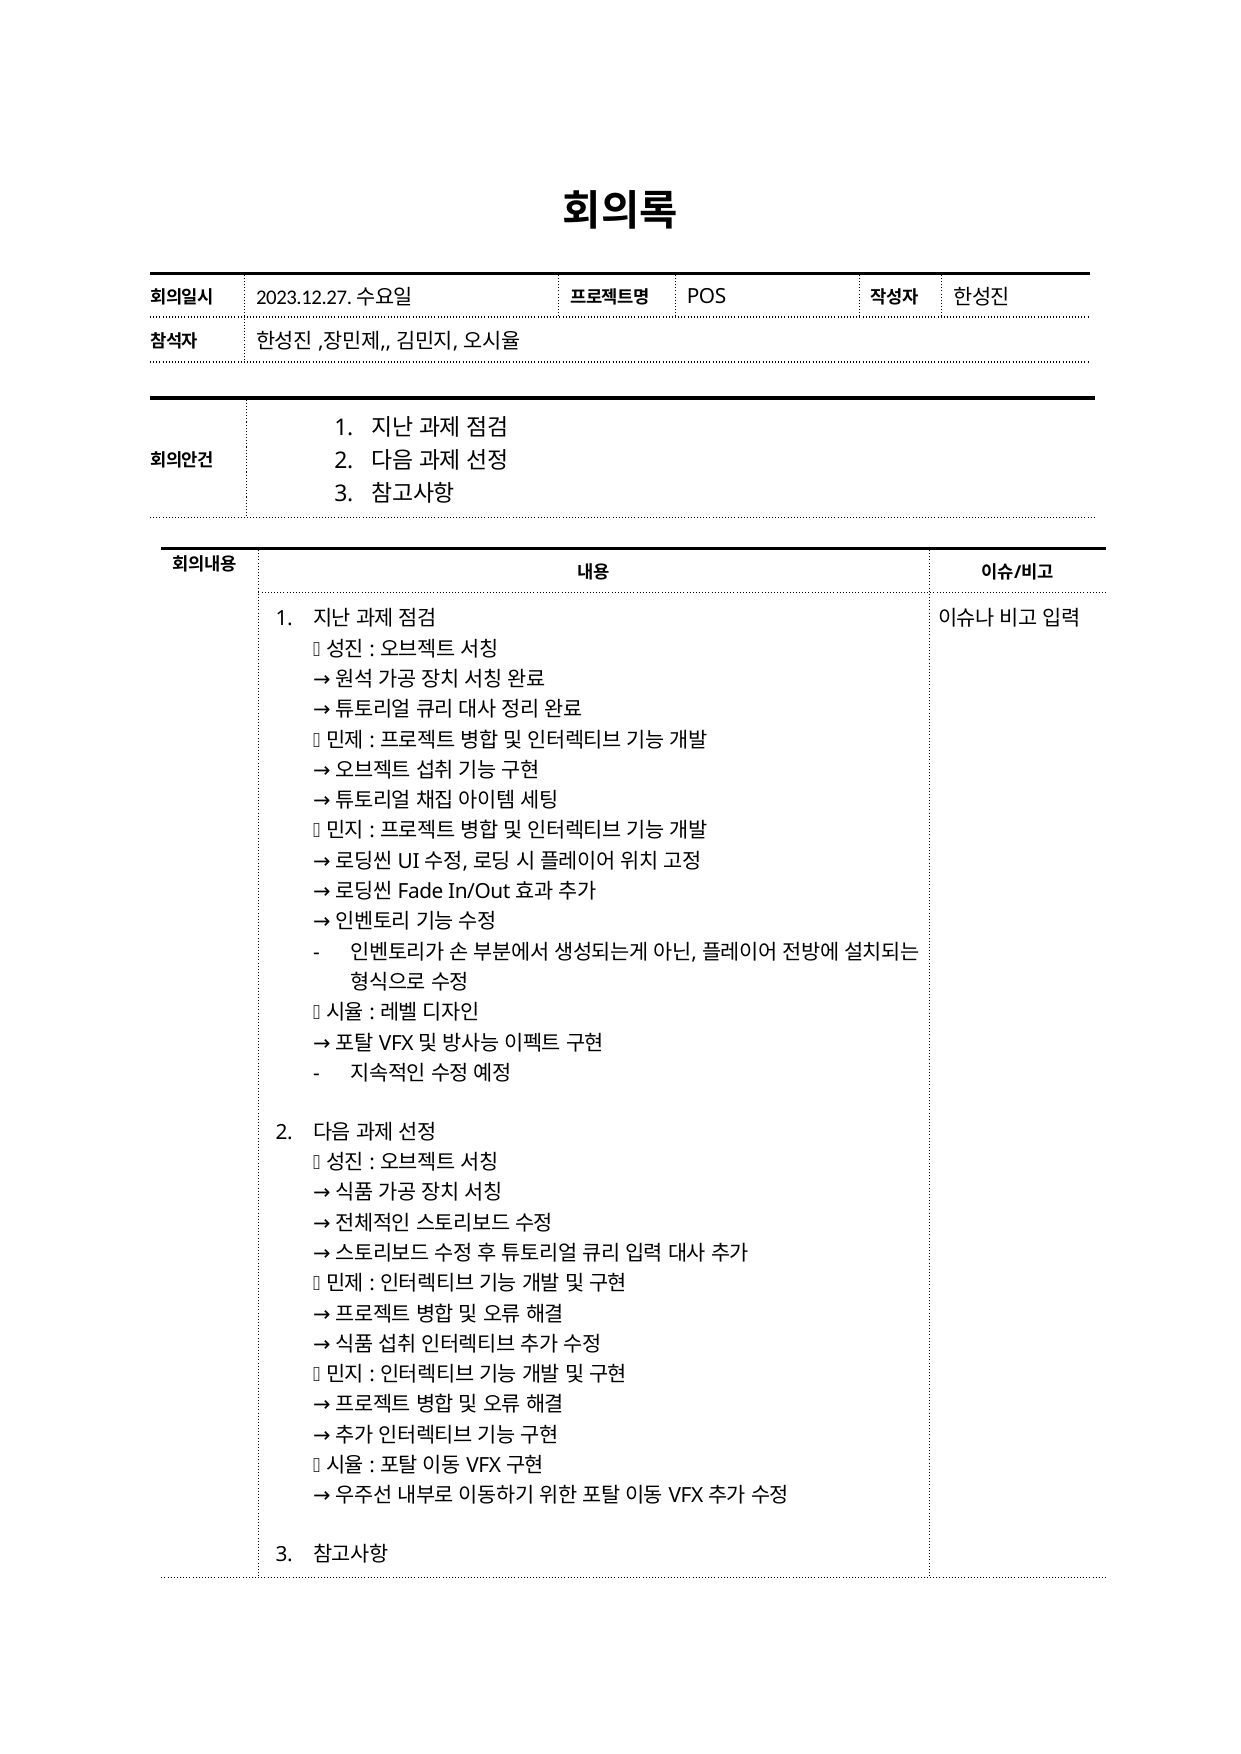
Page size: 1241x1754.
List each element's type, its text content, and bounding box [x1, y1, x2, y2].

table_header 지난 과제 점검 다음 과제 선정 참고사항 [246, 400, 1095, 517]
table_cell 이슈나 비고 입력 [929, 592, 1106, 1577]
table_header 회의안건 [150, 400, 246, 517]
table_header 2023.12.27. 수요일 [245, 275, 559, 316]
table_cell 참석자 [150, 316, 244, 361]
table_header 이슈/비고 [929, 550, 1106, 592]
table_header 한성진 [942, 275, 1090, 316]
text 회의록 [150, 177, 1090, 237]
table_cell 한성진 ,장민제,, 김민지, 오시율 [245, 316, 1090, 361]
table_header POS [675, 275, 859, 316]
table_header 회의내용 [161, 550, 259, 1577]
table_header 작성자 [859, 275, 942, 316]
table_header 회의일시 [150, 275, 244, 316]
table_header 내용 [259, 550, 929, 592]
table_header 프로젝트명 [559, 275, 675, 316]
